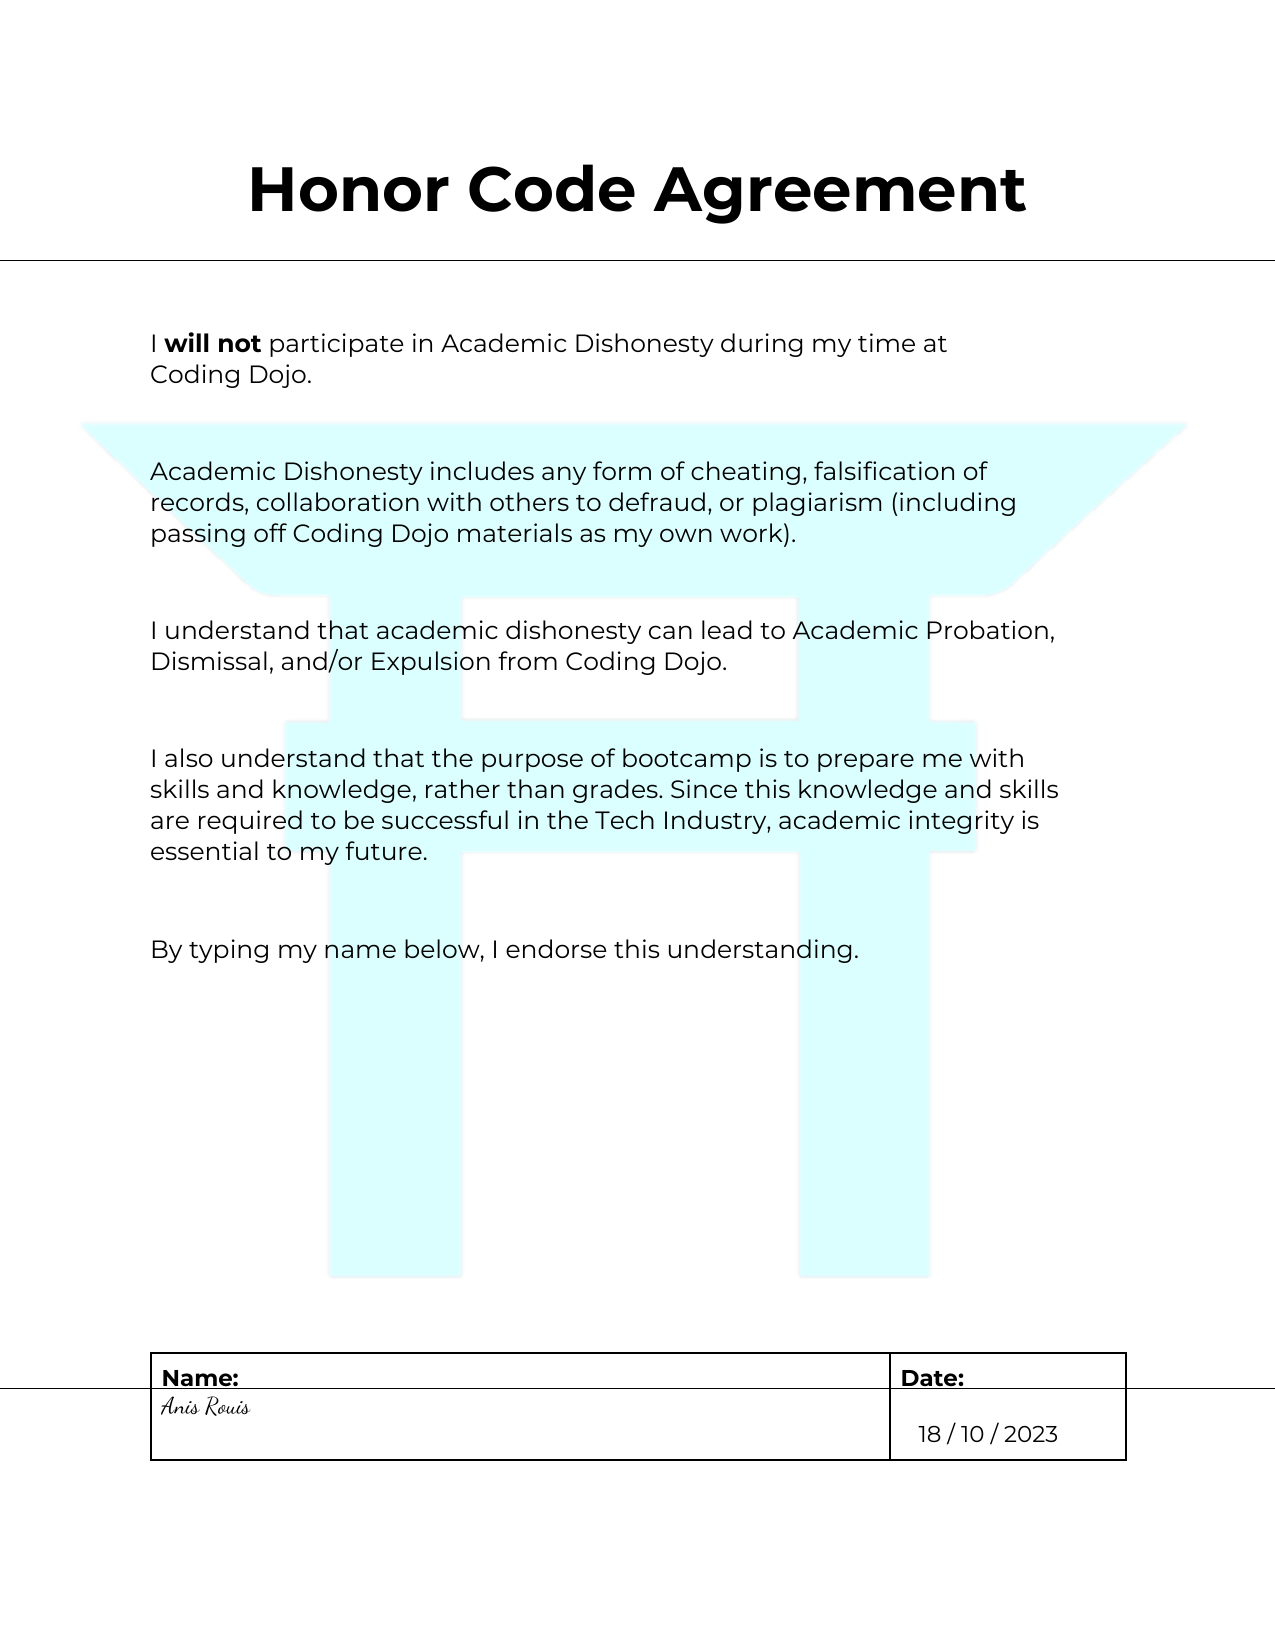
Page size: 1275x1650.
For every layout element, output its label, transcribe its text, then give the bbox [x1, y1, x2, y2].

text I will not participate in Academic Dishonesty during my time at Coding Dojo. [150, 328, 998, 389]
text Academic Dishonesty includes any form of cheating, falsification of records, collaboration with others to defraud, or plagiarism (including passing off Coding Dojo materials as my own work). [150, 456, 1081, 549]
table_header Date: 18 / 10 / 2023 [891, 1354, 1125, 1459]
table_header Name: Anis Rouis [152, 1354, 889, 1459]
text I understand that academic dishonesty can lead to Academic Probation, Dismissal, and/or Expulsion from Coding Dojo. [150, 615, 1081, 677]
text By typing my name below, I endorse this understanding. [150, 934, 1081, 964]
text I also understand that the purpose of bootcamp is to prepare me with skills and knowledge, rather than grades. Since this knowledge and skills are required to be successful in the Tech Industry, academic integrity is essential to my future. [150, 743, 1081, 867]
title Honor Code Agreement [150, 151, 1125, 227]
